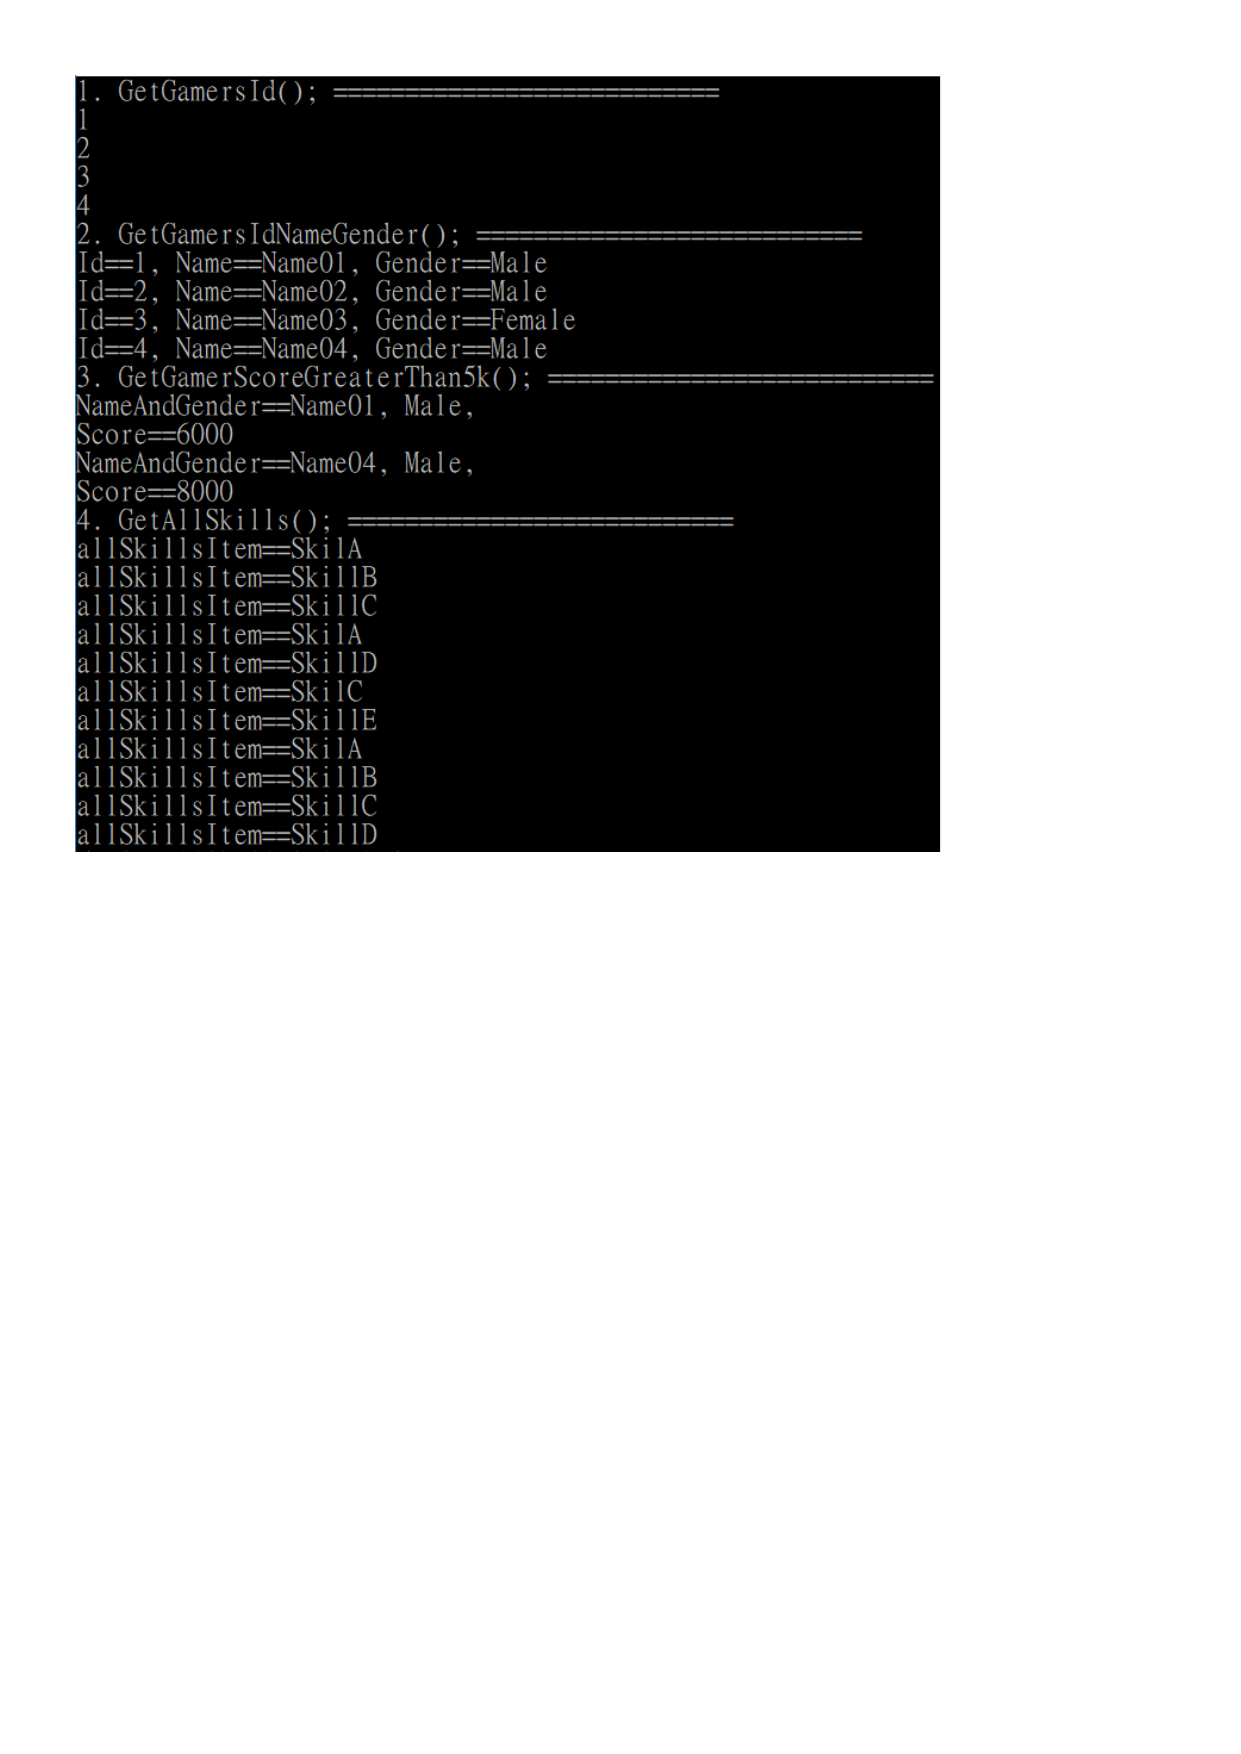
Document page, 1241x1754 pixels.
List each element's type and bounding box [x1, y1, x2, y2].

picture [75, 75, 941, 852]
